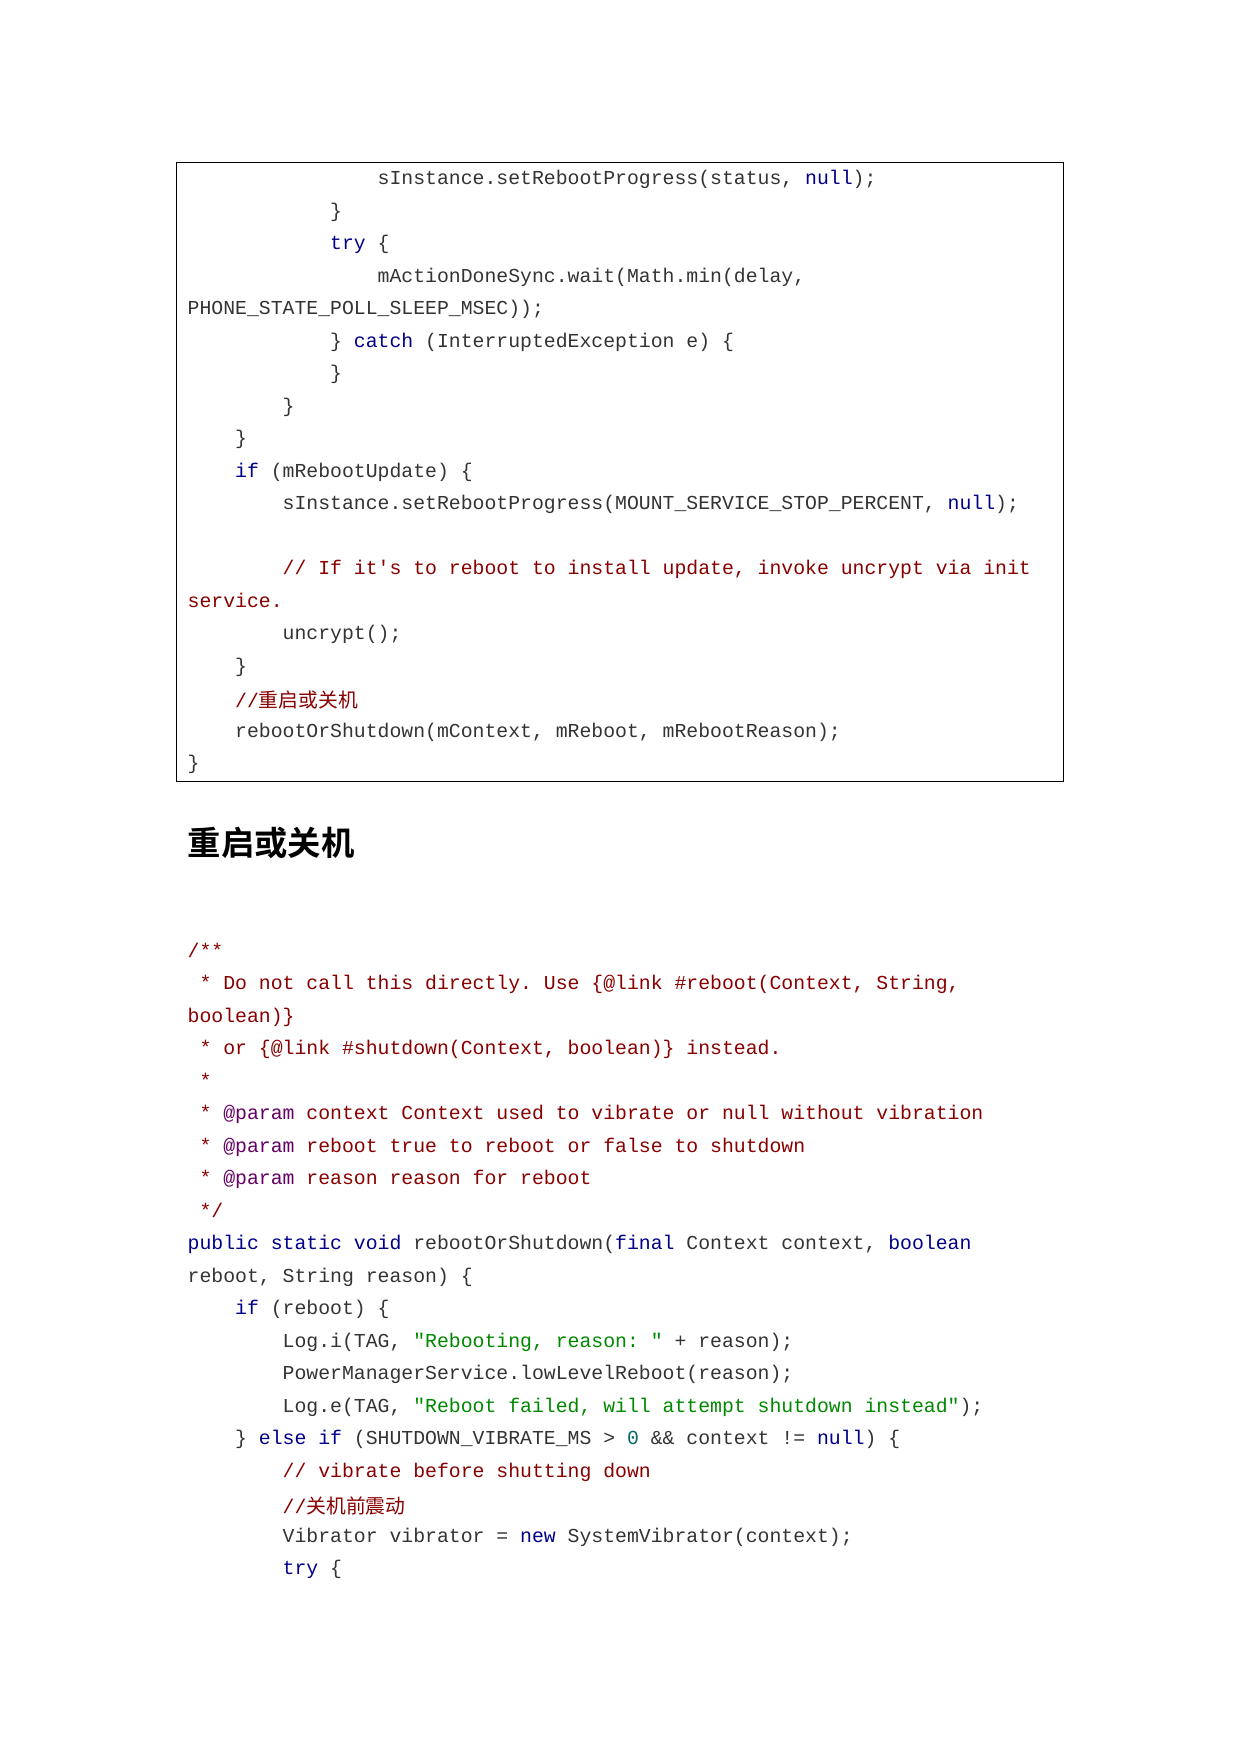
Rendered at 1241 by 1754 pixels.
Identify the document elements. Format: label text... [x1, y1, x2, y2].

text * @param reason reason for reboot [187, 1163, 1053, 1196]
text try { [187, 1553, 1053, 1586]
text Vibrator vibrator = new SystemVibrator(context); [187, 1521, 1053, 1553]
subtitle 重启或关机 [187, 809, 1053, 874]
text * or {@link #shutdown(Context, boolean)} instead. [187, 1033, 1053, 1066]
text if (reboot) { [187, 1293, 1053, 1326]
text Log.i(TAG, "Rebooting, reason: " + reason); [187, 1326, 1053, 1358]
text //关机前震动 [187, 1488, 1053, 1521]
text * @param context Context used to vibrate or null without vibration [187, 1098, 1053, 1131]
text /** [187, 936, 1053, 968]
text * Do not call this directly. Use {@link #reboot(Context, String, boolean)} [187, 968, 1053, 1033]
text PowerManagerService.lowLevelReboot(reason); [187, 1358, 1053, 1391]
text } else if (SHUTDOWN_VIBRATE_MS > 0 && context != null) { [187, 1423, 1053, 1456]
text */ [187, 1196, 1053, 1228]
text public static void rebootOrShutdown(final Context context, boolean reboot, String reason) { [187, 1228, 1053, 1293]
text * [187, 1066, 1053, 1098]
text Log.e(TAG, "Reboot failed, will attempt shutdown instead"); [187, 1391, 1053, 1423]
text * @param reboot true to reboot or false to shutdown [187, 1131, 1053, 1163]
text // vibrate before shutting down [187, 1456, 1053, 1488]
